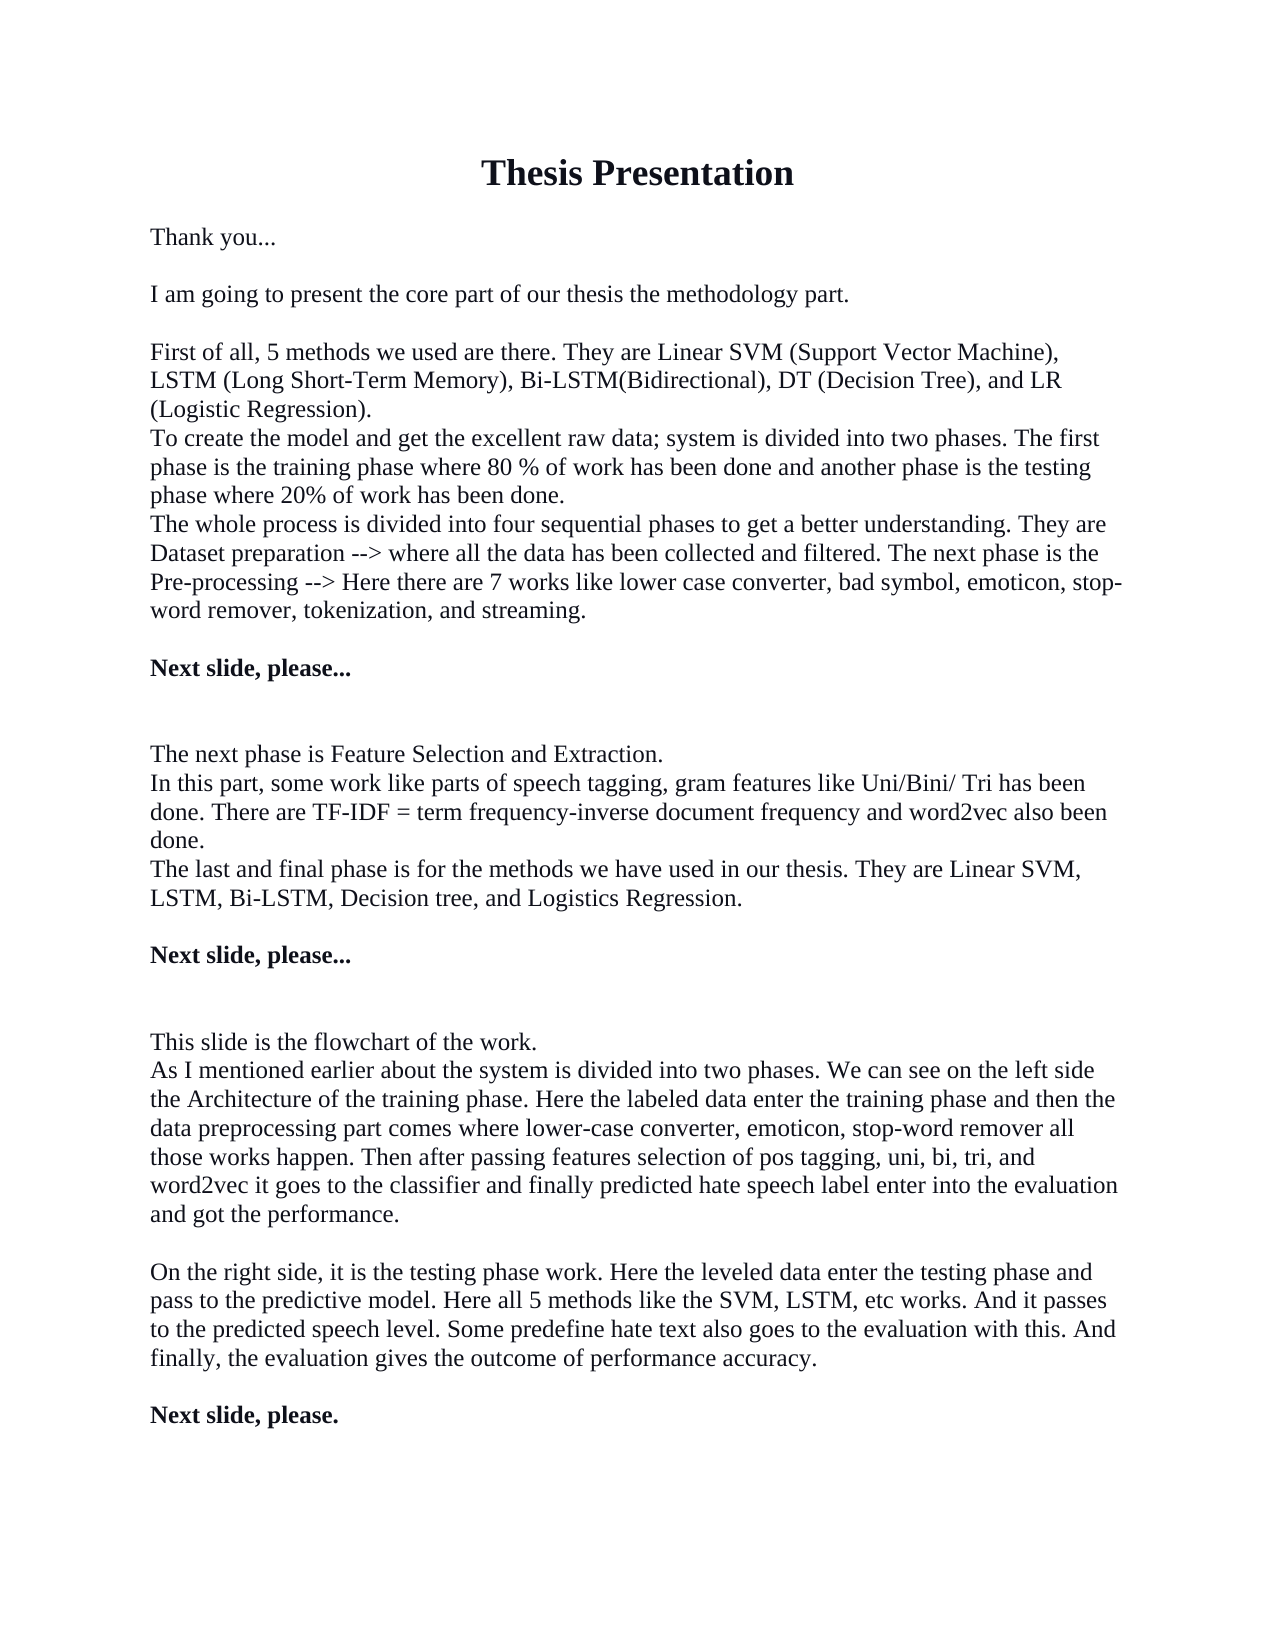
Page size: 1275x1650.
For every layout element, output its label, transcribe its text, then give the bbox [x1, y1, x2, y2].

text Next slide, please. [150, 1401, 1125, 1429]
text Thank you... [150, 222, 1125, 251]
text On the right side, it is the testing phase work. Here the leveled data enter the testing phase and pass to the predictive model. Here all 5 methods like the SVM, LSTM, etc works. And it passes to the predicted speech level. Some predefine hate text also goes to the evaluation with this. And finally, the evaluation gives the outcome of performance accuracy. [150, 1257, 1125, 1372]
text The next phase is Feature Selection and Extraction. [150, 739, 1125, 768]
text To create the model and get the excellent raw data; system is divided into two phases. The first phase is the training phase where 80 % of work has been done and another phase is the testing phase where 20% of work has been done. [150, 423, 1125, 509]
text The last and final phase is for the methods we have used in our thesis. They are Linear SVM, LSTM, Bi-LSTM, Decision tree, and Logistics Regression. [150, 854, 1125, 912]
text The whole process is divided into four sequential phases to get a better understanding. They are Dataset preparation --> where all the data has been collected and filtered. The next phase is the Pre-processing --> Here there are 7 works like lower case converter, bad symbol, emoticon, stop-word remover, tokenization, and streaming. [150, 509, 1125, 624]
text Next slide, please... [150, 653, 1125, 682]
text First of all, 5 methods we used are there. They are Linear SVM (Support Vector Machine), LSTM (Long Short-Term Memory), Bi-LSTM(Bidirectional), DT (Decision Tree), and LR (Logistic Regression). [150, 337, 1125, 423]
text As I mentioned earlier about the system is divided into two phases. We can see on the left side the Architecture of the training phase. Here the labeled data enter the training phase and then the data preprocessing part comes where lower-case converter, emoticon, stop-word remover all those works happen. Then after passing features selection of pos tagging, uni, bi, tri, and word2vec it goes to the classifier and finally predicted hate speech label enter into the evaluation and got the performance. [150, 1056, 1125, 1228]
text Thesis Presentation [150, 150, 1125, 193]
text This slide is the flowchart of the work. [150, 1027, 1125, 1056]
text Next slide, please... [150, 941, 1125, 969]
text In this part, some work like parts of speech tagging, gram features like Uni/Bini/ Tri has been done. There are TF-IDF = term frequency-inverse document frequency and word2vec also been done. [150, 768, 1125, 854]
text I am going to present the core part of our thesis the methodology part. [150, 279, 1125, 308]
